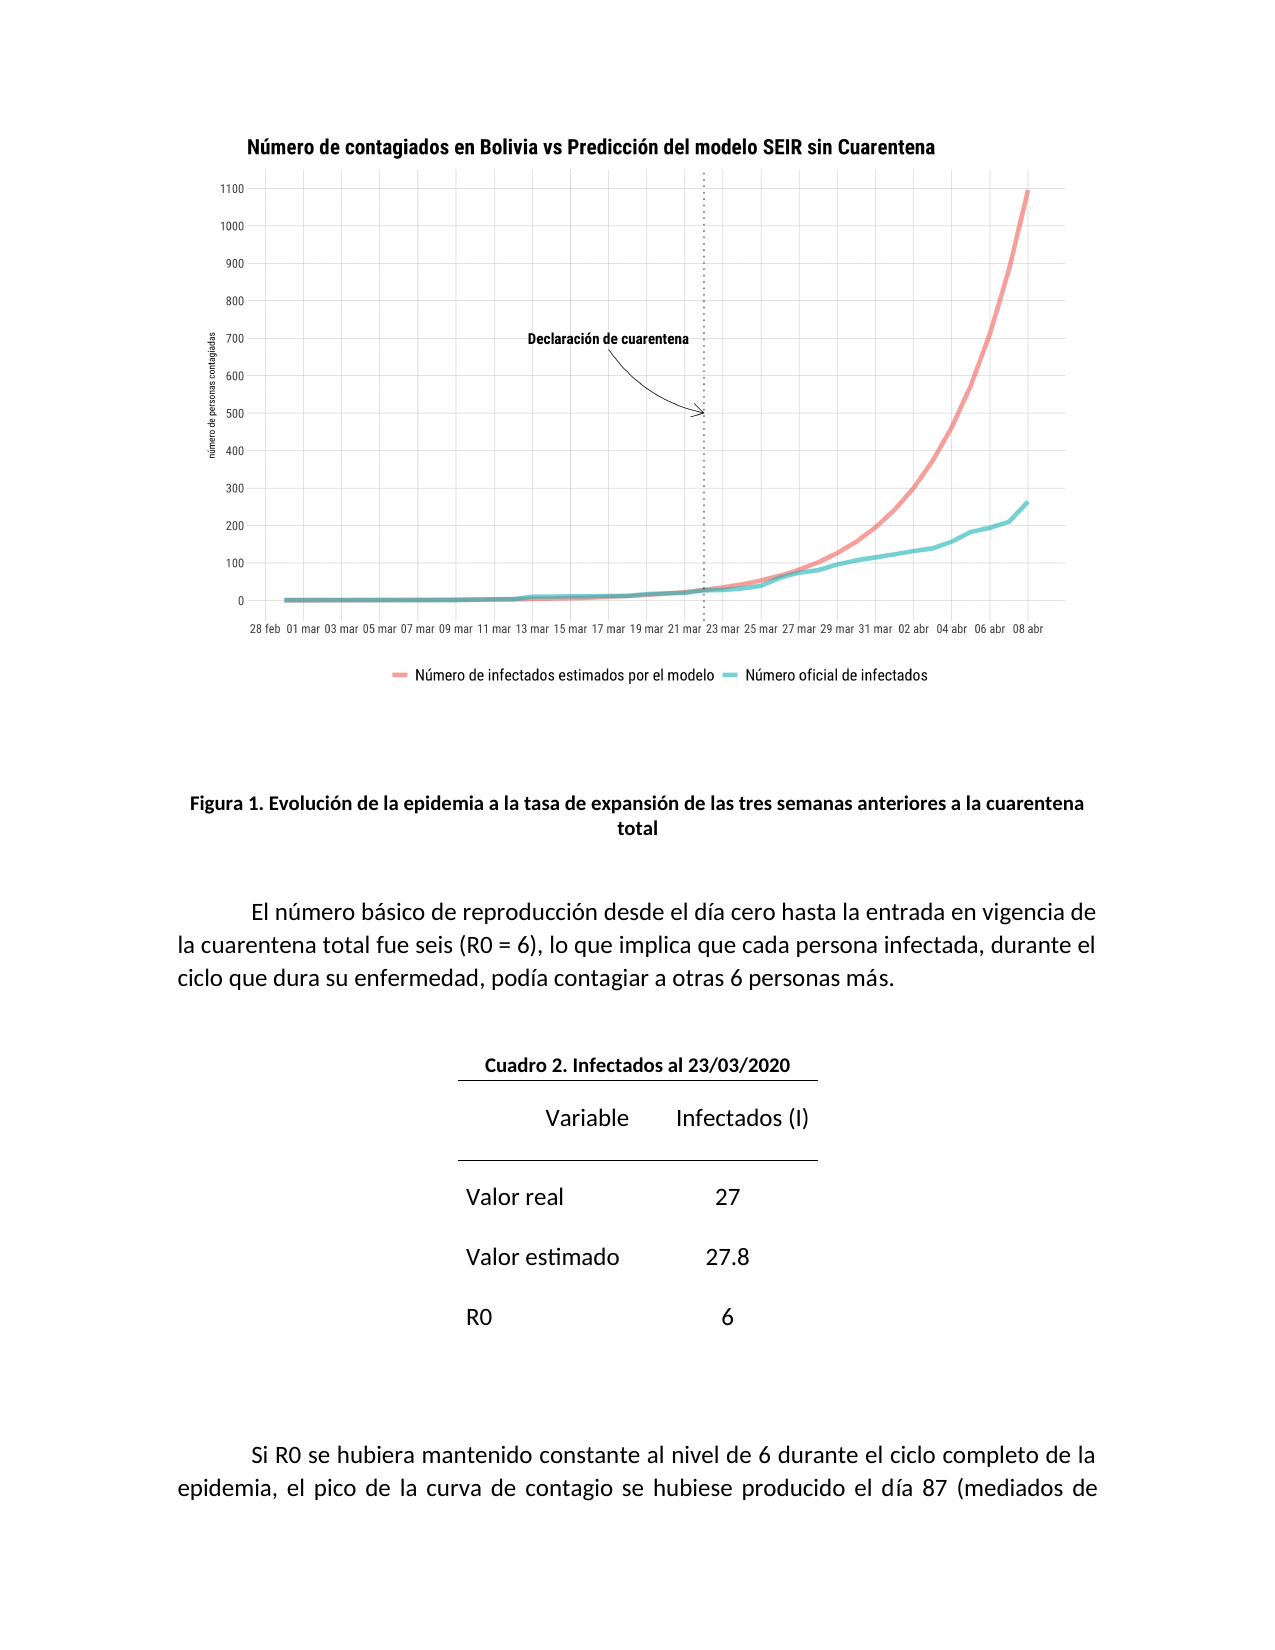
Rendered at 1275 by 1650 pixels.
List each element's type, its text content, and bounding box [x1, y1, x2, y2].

table_cell Valor real [458, 1161, 637, 1220]
table_cell Valor estimado [458, 1220, 637, 1281]
picture [176, 108, 1097, 722]
table_cell 6 [638, 1281, 818, 1340]
text El número básico de reproducción desde el día cero hasta la entrada en vigencia de la cuarentena total fue seis (R0 = 6), lo que implica que cada persona infectada, durante el ciclo que dura su enfermedad, podía contagiar a otras 6 personas más. [177, 896, 1098, 992]
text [177, 1439, 1098, 1502]
table_cell 27.8 [638, 1220, 818, 1281]
text Figura 1. Evolución de la epidemia a la tasa de expansión de las tres semanas anteriores a la cuarentena total [177, 790, 1098, 841]
table_cell 27 [638, 1161, 818, 1220]
text Cuadro 2. Infectados al 23/03/2020 [177, 1053, 1098, 1078]
table_header Infectados (I) [638, 1081, 818, 1159]
table_header Variable [458, 1081, 637, 1159]
table_cell R0 [458, 1281, 637, 1340]
